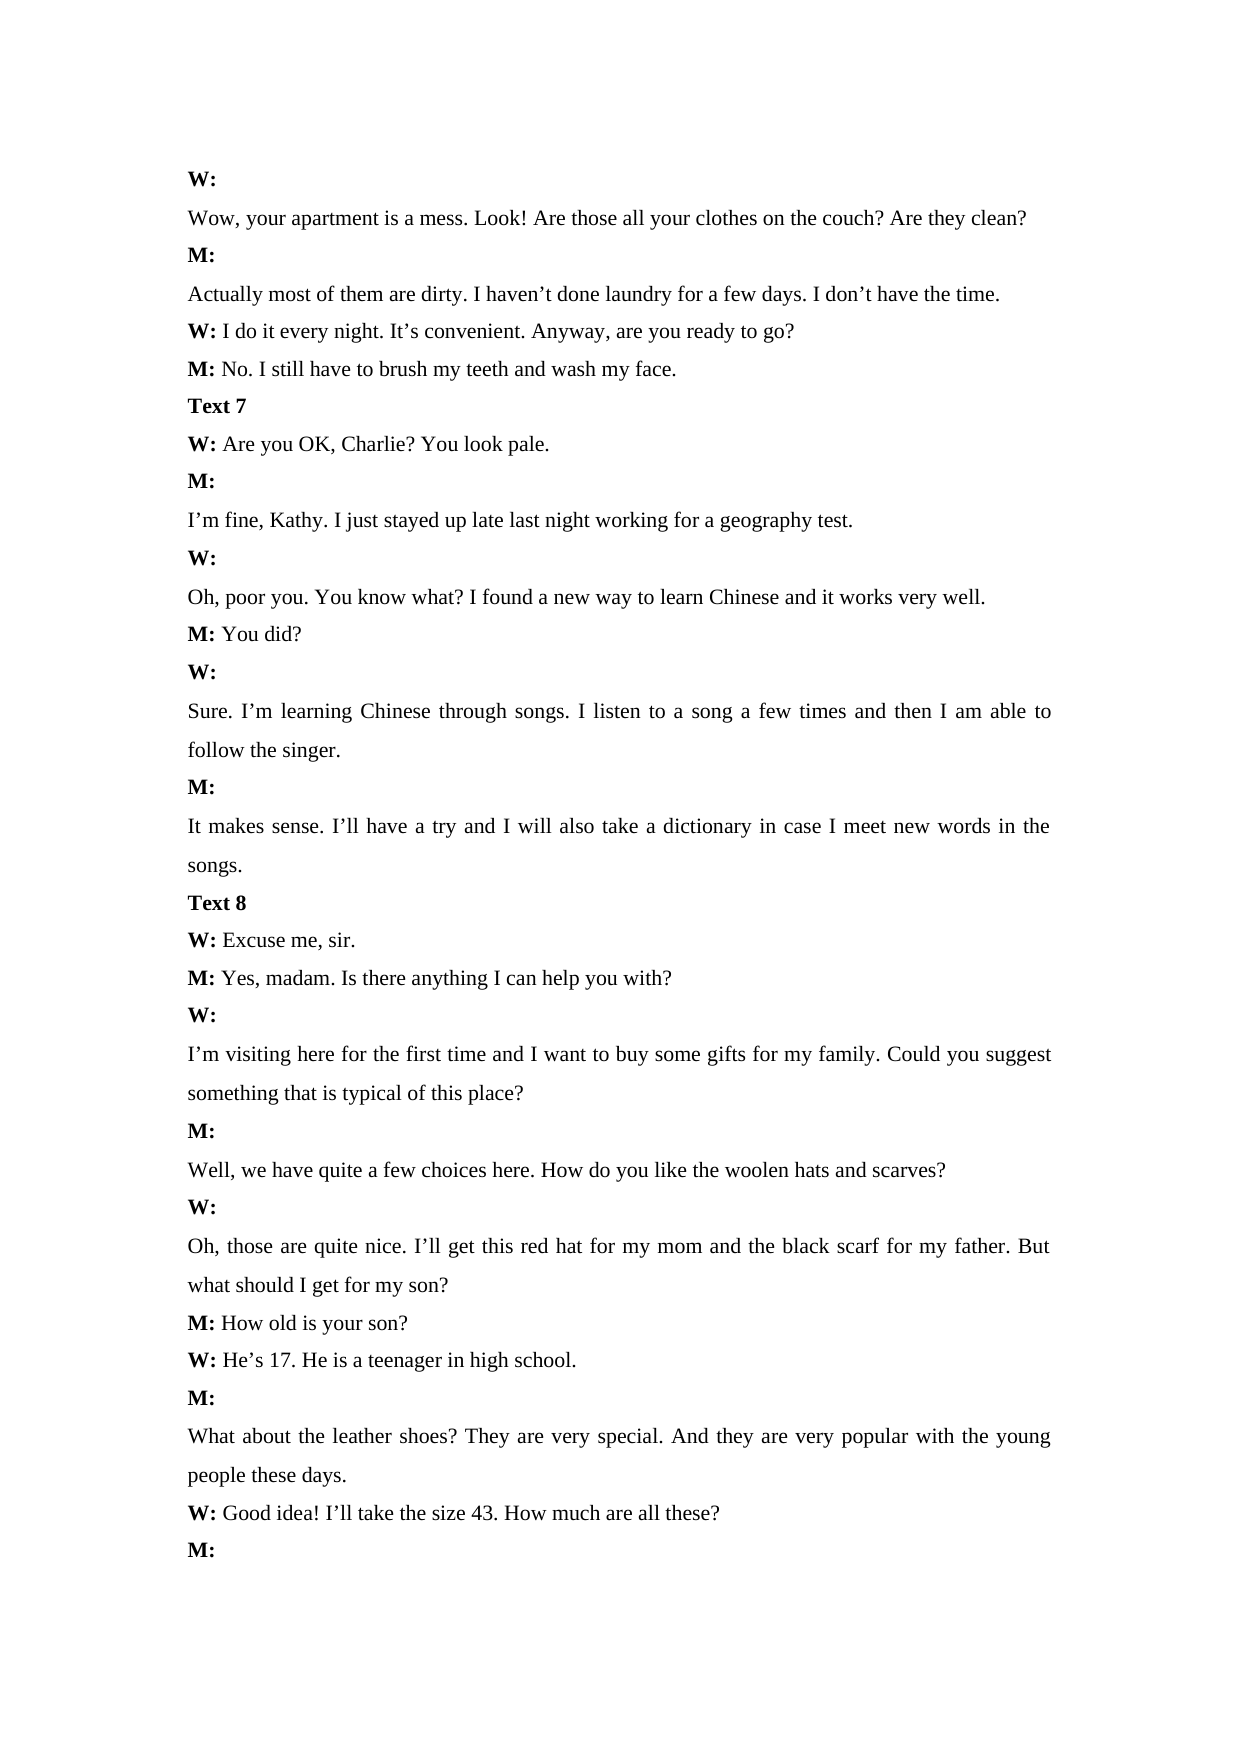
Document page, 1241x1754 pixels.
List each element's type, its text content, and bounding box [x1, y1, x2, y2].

text W: Are you OK, Charlie? You look pale. [187, 427, 1053, 460]
text M: What about the leather shoes? They are very special. And they are very popular with the young people these days. [187, 1381, 1053, 1491]
text W: He’s 17. He is a teenager in high school. [187, 1343, 1053, 1376]
text W: Good idea! I’ll take the size 43. How much are all these? [187, 1496, 1053, 1529]
text M: Yes, madam. Is there anything I can help you with? [187, 961, 1053, 994]
text M: It makes sense. I’ll have a try and I will also take a dictionary in case I meet new words in the songs. [187, 771, 1053, 881]
text W: I’m visiting here for the first time and I want to buy some gifts for my family. Could you suggest something that is typical of this place? [187, 999, 1053, 1109]
text M: How old is your son? [187, 1306, 1053, 1338]
text Text 8 [187, 886, 1053, 919]
text M: You did? [187, 618, 1053, 650]
text W: Oh, poor you. You know what? I found a new way to learn Chinese and it works very well. [187, 541, 1053, 613]
text W: Wow, your apartment is a mess. Look! Are those all your clothes on the couch? Are they clean? [187, 162, 1053, 233]
text M: I’m fine, Kathy. I just stayed up late last night working for a geography test. [187, 465, 1053, 536]
text W: I do it every night. It’s convenient. Anyway, are you ready to go? [187, 315, 1053, 347]
text W: Oh, those are quite nice. I’ll get this red hat for my mom and the black scarf for my father. But what should I get for my son? [187, 1191, 1053, 1301]
text M: Well, we have quite a few choices here. How do you like the woolen hats and scarves? [187, 1114, 1053, 1186]
text W: Sure. I’m learning Chinese through songs. I listen to a song a few times and then I am able to follow the singer. [187, 655, 1053, 766]
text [187, 1534, 1053, 1566]
text M: Actually most of them are dirty. I haven’t done laundry for a few days. I don’t have the time. [187, 238, 1053, 310]
text W: Excuse me, sir. [187, 924, 1053, 956]
text M: No. I still have to brush my teeth and wash my face. [187, 352, 1053, 385]
text Text 7 [187, 390, 1053, 422]
